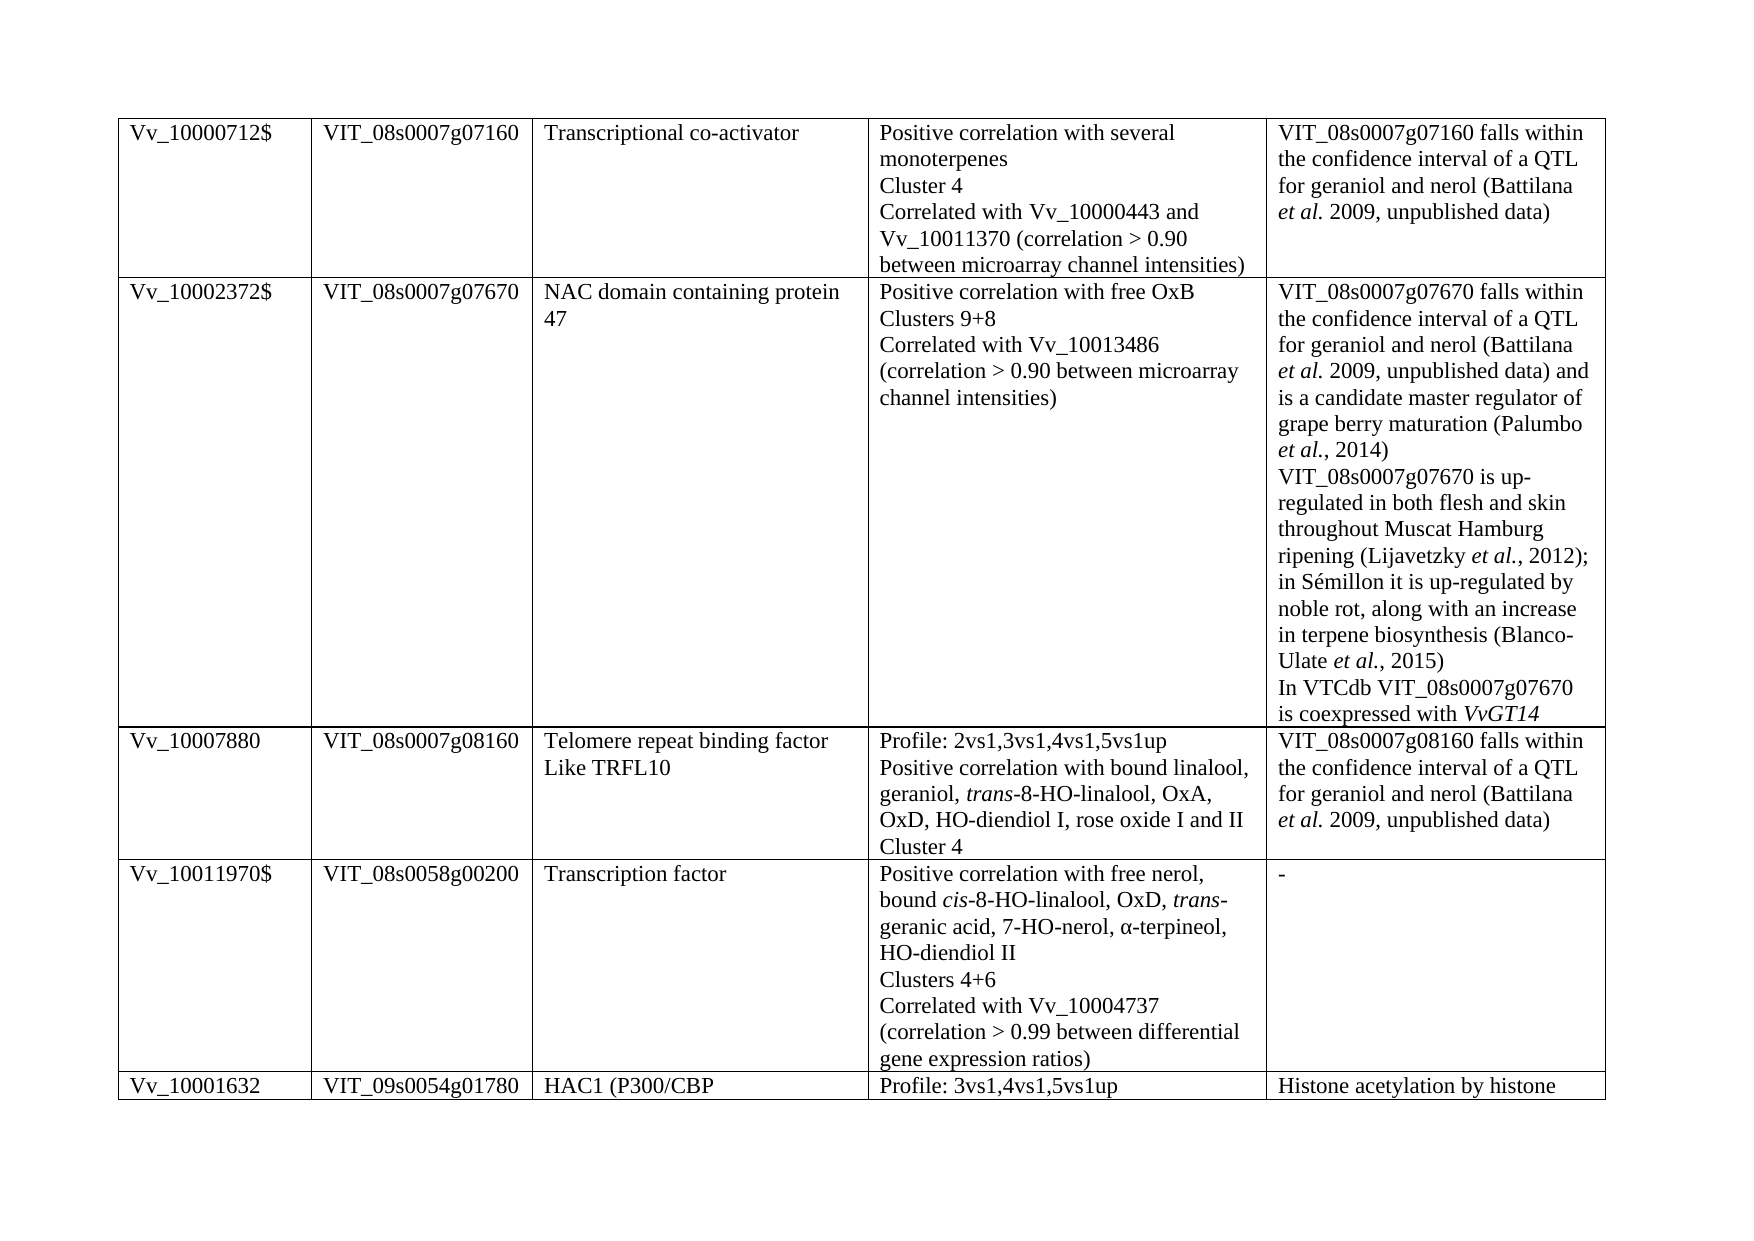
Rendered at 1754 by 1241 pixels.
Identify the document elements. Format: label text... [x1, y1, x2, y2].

table_cell Telomere repeat binding factor Like TRFL10 [533, 728, 868, 859]
table_cell Profile: 2vs1,3vs1,4vs1,5vs1up Positive correlation with bound linalool, geraniol, trans-8-HO-linalool, OxA, OxD, HO-diendiol I, rose oxide I and II Cluster 4 [869, 728, 1266, 859]
table_cell Vv_10011970$ [119, 860, 311, 1071]
table_cell Transcription factor [533, 860, 868, 1071]
table_cell Transcriptional co-activator [533, 119, 868, 277]
table_cell VIT_08s0007g07160 falls within the confidence interval of a QTL for geraniol and nerol (Battilana et al. 2009, unpublished data) [1267, 119, 1605, 277]
table_cell VIT_08s0007g08160 [312, 728, 532, 859]
table_cell - [1267, 860, 1605, 1071]
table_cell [533, 1072, 868, 1098]
table_cell Vv_10007880 [119, 728, 311, 859]
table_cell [1267, 1072, 1605, 1098]
table_cell VIT_08s0007g07670 falls within the confidence interval of a QTL for geraniol and nerol (Battilana et al. 2009, unpublished data) and is a candidate master regulator of grape berry maturation (Palumbo et al., 2014) VIT_08s0007g07670 is up-regulated in both flesh and skin throughout Muscat Hamburg ripening (Lijavetzky et al., 2012); in Sémillon it is up-regulated by noble rot, along with an increase in terpene biosynthesis (Blanco-Ulate et al., 2015) In VTCdb VIT_08s0007g07670 is coexpressed with VvGT14 [1267, 278, 1605, 726]
table_cell Positive correlation with free nerol, bound cis-8-HO-linalool, OxD, trans-geranic acid, 7-HO-nerol, α-terpineol, HO-diendiol II Clusters 4+6 Correlated with Vv_10004737 (correlation > 0.99 between differential gene expression ratios) [869, 860, 1266, 1071]
table_cell Positive correlation with free OxB Clusters 9+8 Correlated with Vv_10013486 (correlation > 0.90 between microarray channel intensities) [869, 278, 1266, 726]
table_cell VIT_08s0007g08160 falls within the confidence interval of a QTL for geraniol and nerol (Battilana et al. 2009, unpublished data) [1267, 728, 1605, 859]
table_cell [312, 1072, 532, 1098]
table_cell VIT_08s0007g07160 [312, 119, 532, 277]
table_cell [869, 1072, 1266, 1098]
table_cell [119, 1072, 311, 1098]
table_cell Positive correlation with several monoterpenes Cluster 4 Correlated with Vv_10000443 and Vv_10011370 (correlation > 0.90 between microarray channel intensities) [869, 119, 1266, 277]
table_cell NAC domain containing protein 47 [533, 278, 868, 726]
table_cell Vv_10002372$ [119, 278, 311, 726]
table_cell VIT_08s0007g07670 [312, 278, 532, 726]
table_cell Vv_10000712$ [119, 119, 311, 277]
table_cell VIT_08s0058g00200 [312, 860, 532, 1071]
